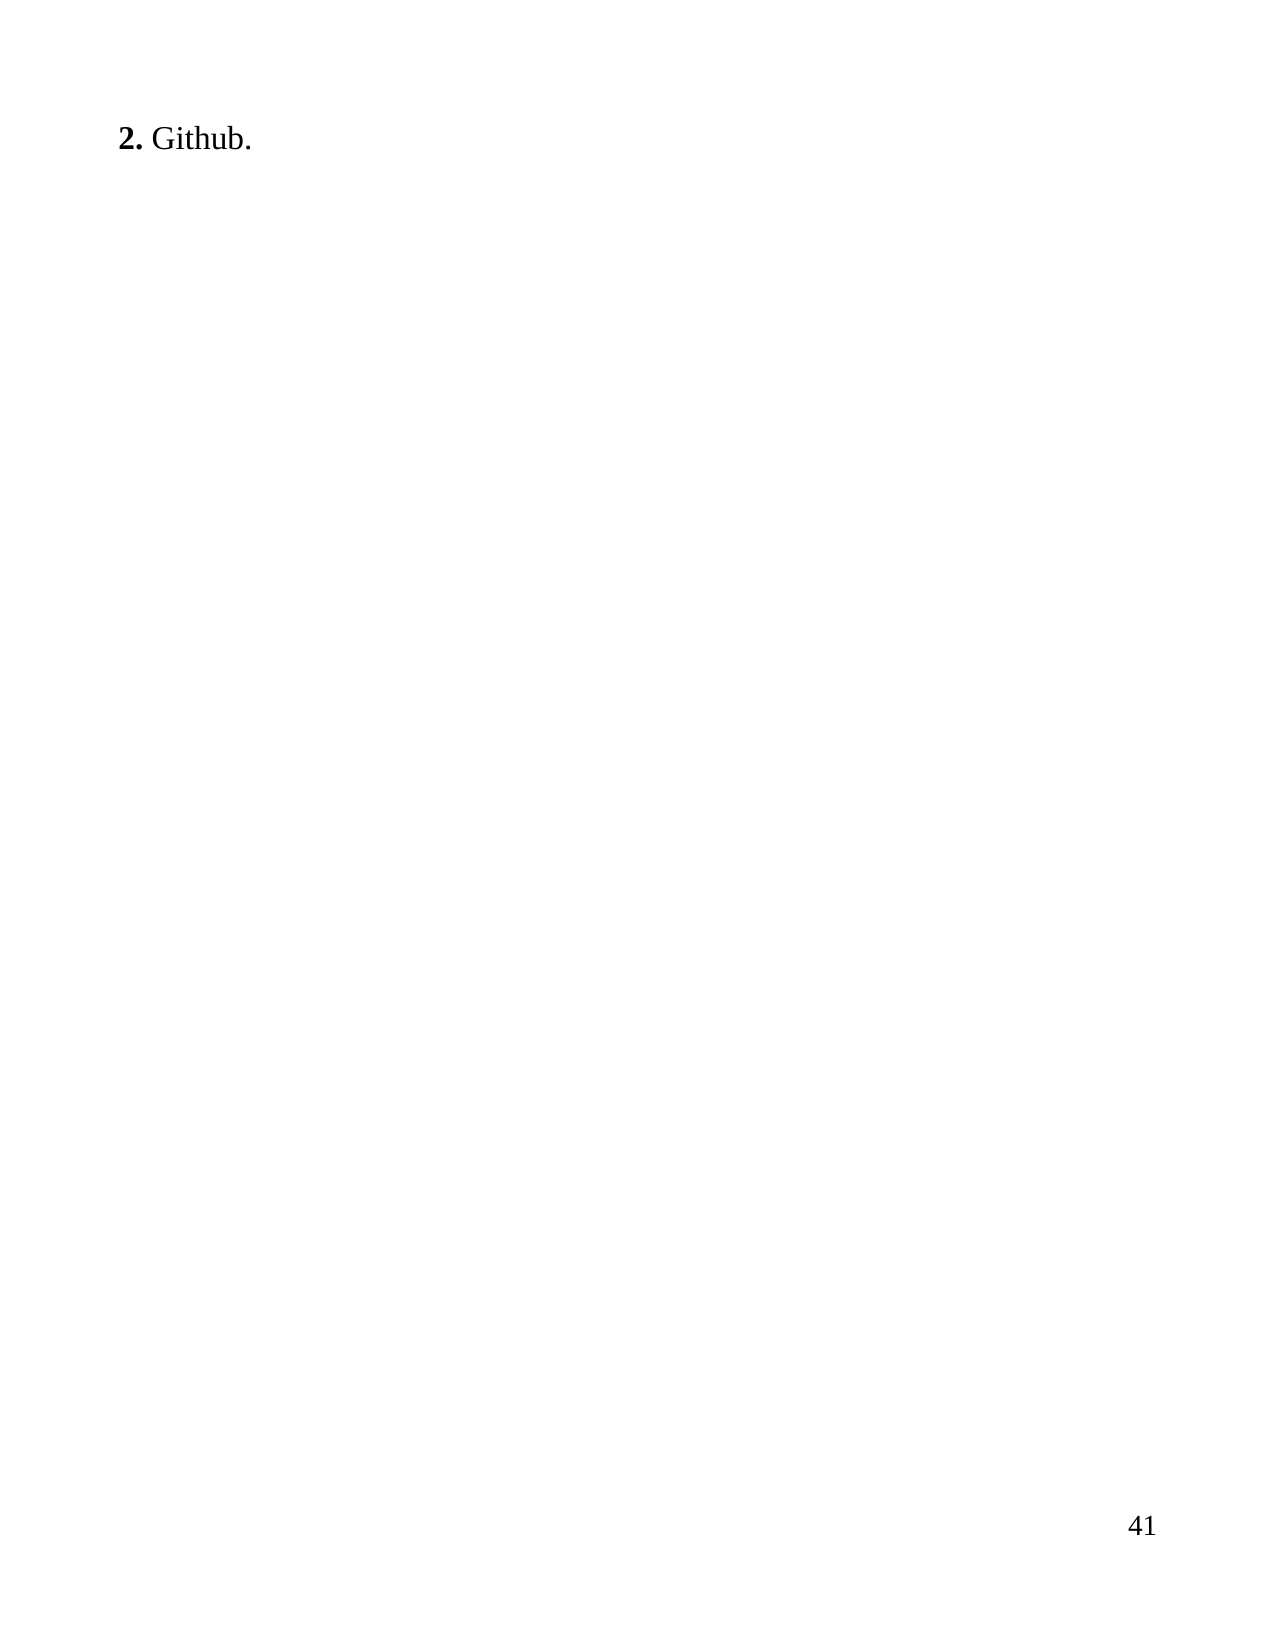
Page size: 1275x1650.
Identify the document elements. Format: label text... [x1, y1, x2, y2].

text 2. Github. [118, 118, 1157, 156]
